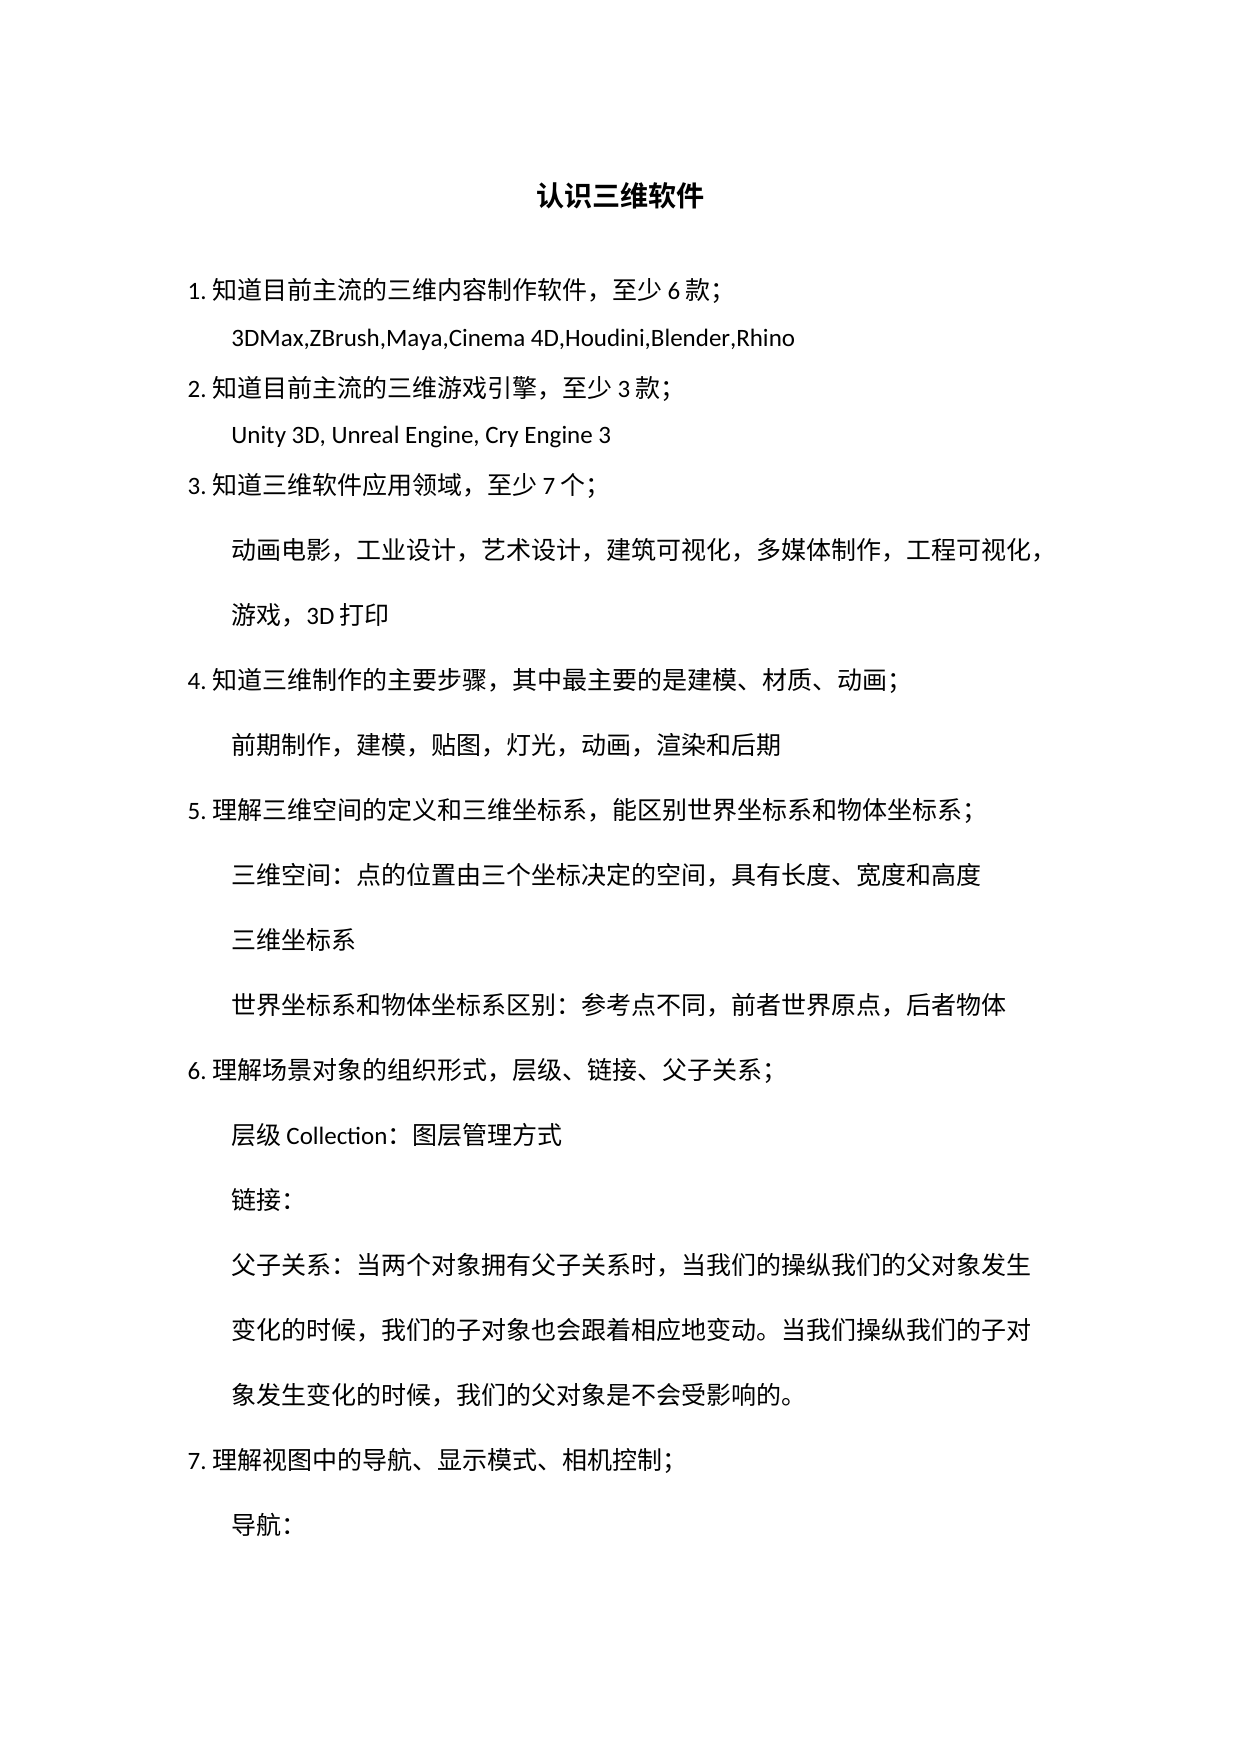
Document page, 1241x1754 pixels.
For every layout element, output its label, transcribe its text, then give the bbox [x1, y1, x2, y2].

subtitle 认识三维软件 [187, 162, 1053, 227]
list 知道目前主流的三维游戏引擎，至少3款； [187, 354, 1053, 419]
list 理解三维空间的定义和三维坐标系，能区别世界坐标系和物体坐标系； [187, 776, 1053, 841]
list 层级Collection：图层管理方式 [231, 1101, 1053, 1166]
list 链接： [231, 1166, 1053, 1231]
text 3DMax,ZBrush,Maya,Cinema 4D,Houdini,Blender,Rhino [187, 321, 1053, 354]
list 父子关系：当两个对象拥有父子关系时，当我们的操纵我们的父对象发生变化的时候，我们的子对象也会跟着相应地变动。当我们操纵我们的子对象发生变化的时候，我们的父对象是不会受影响的。 [231, 1231, 1053, 1426]
list 三维空间：点的位置由三个坐标决定的空间，具有长度、宽度和高度 [231, 841, 1053, 906]
list 导航： [231, 1491, 1053, 1556]
list 知道三维制作的主要步骤，其中最主要的是建模、材质、动画； [187, 646, 1053, 711]
list 知道三维软件应用领域，至少7个； [187, 451, 1053, 516]
list 动画电影，工业设计，艺术设计，建筑可视化，多媒体制作，工程可视化，游戏，3D打印 [231, 516, 1053, 646]
list 前期制作，建模，贴图，灯光，动画，渲染和后期 [231, 711, 1053, 776]
list 理解视图中的导航、显示模式、相机控制； [187, 1426, 1053, 1491]
list 世界坐标系和物体坐标系区别：参考点不同，前者世界原点，后者物体 [231, 971, 1053, 1036]
list 理解场景对象的组织形式，层级、链接、父子关系； [187, 1036, 1053, 1101]
list 三维坐标系 [231, 906, 1053, 971]
list 知道目前主流的三维内容制作软件，至少6款； [187, 256, 1053, 321]
list Unity 3D, Unreal Engine, Cry Engine 3 [187, 419, 1053, 451]
